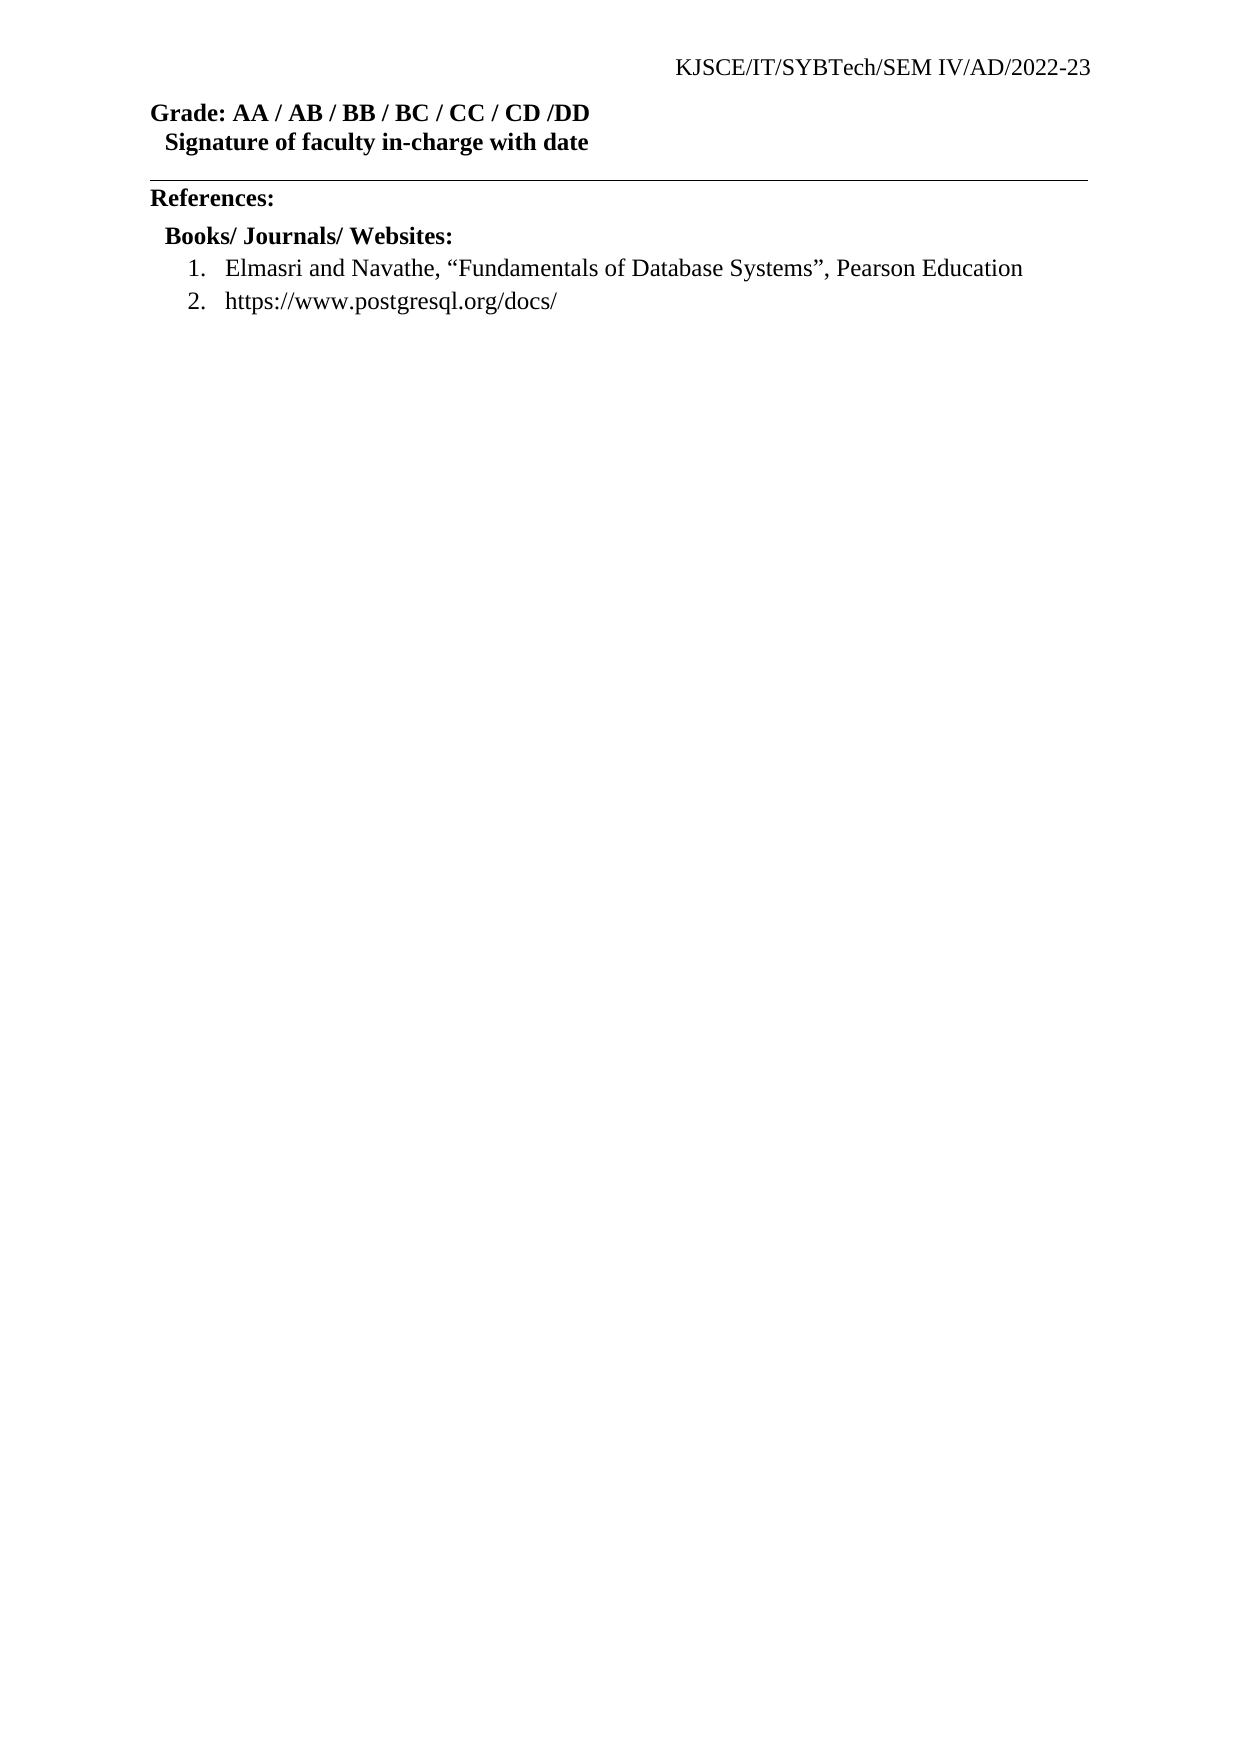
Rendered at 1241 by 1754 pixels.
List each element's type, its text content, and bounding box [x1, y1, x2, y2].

subtitle Books/ Journals/ Websites: [150, 221, 1105, 250]
text Grade: AA / AB / BB / BC / CC / CD /DD [150, 98, 1105, 127]
list https://www.postgresql.org/docs/ [187, 286, 1105, 315]
text References: [150, 178, 1105, 212]
subtitle Signature of faculty in-charge with date [150, 127, 1105, 155]
list Elmasri and Navathe, “Fundamentals of Database Systems”, Pearson Education [187, 253, 1105, 282]
